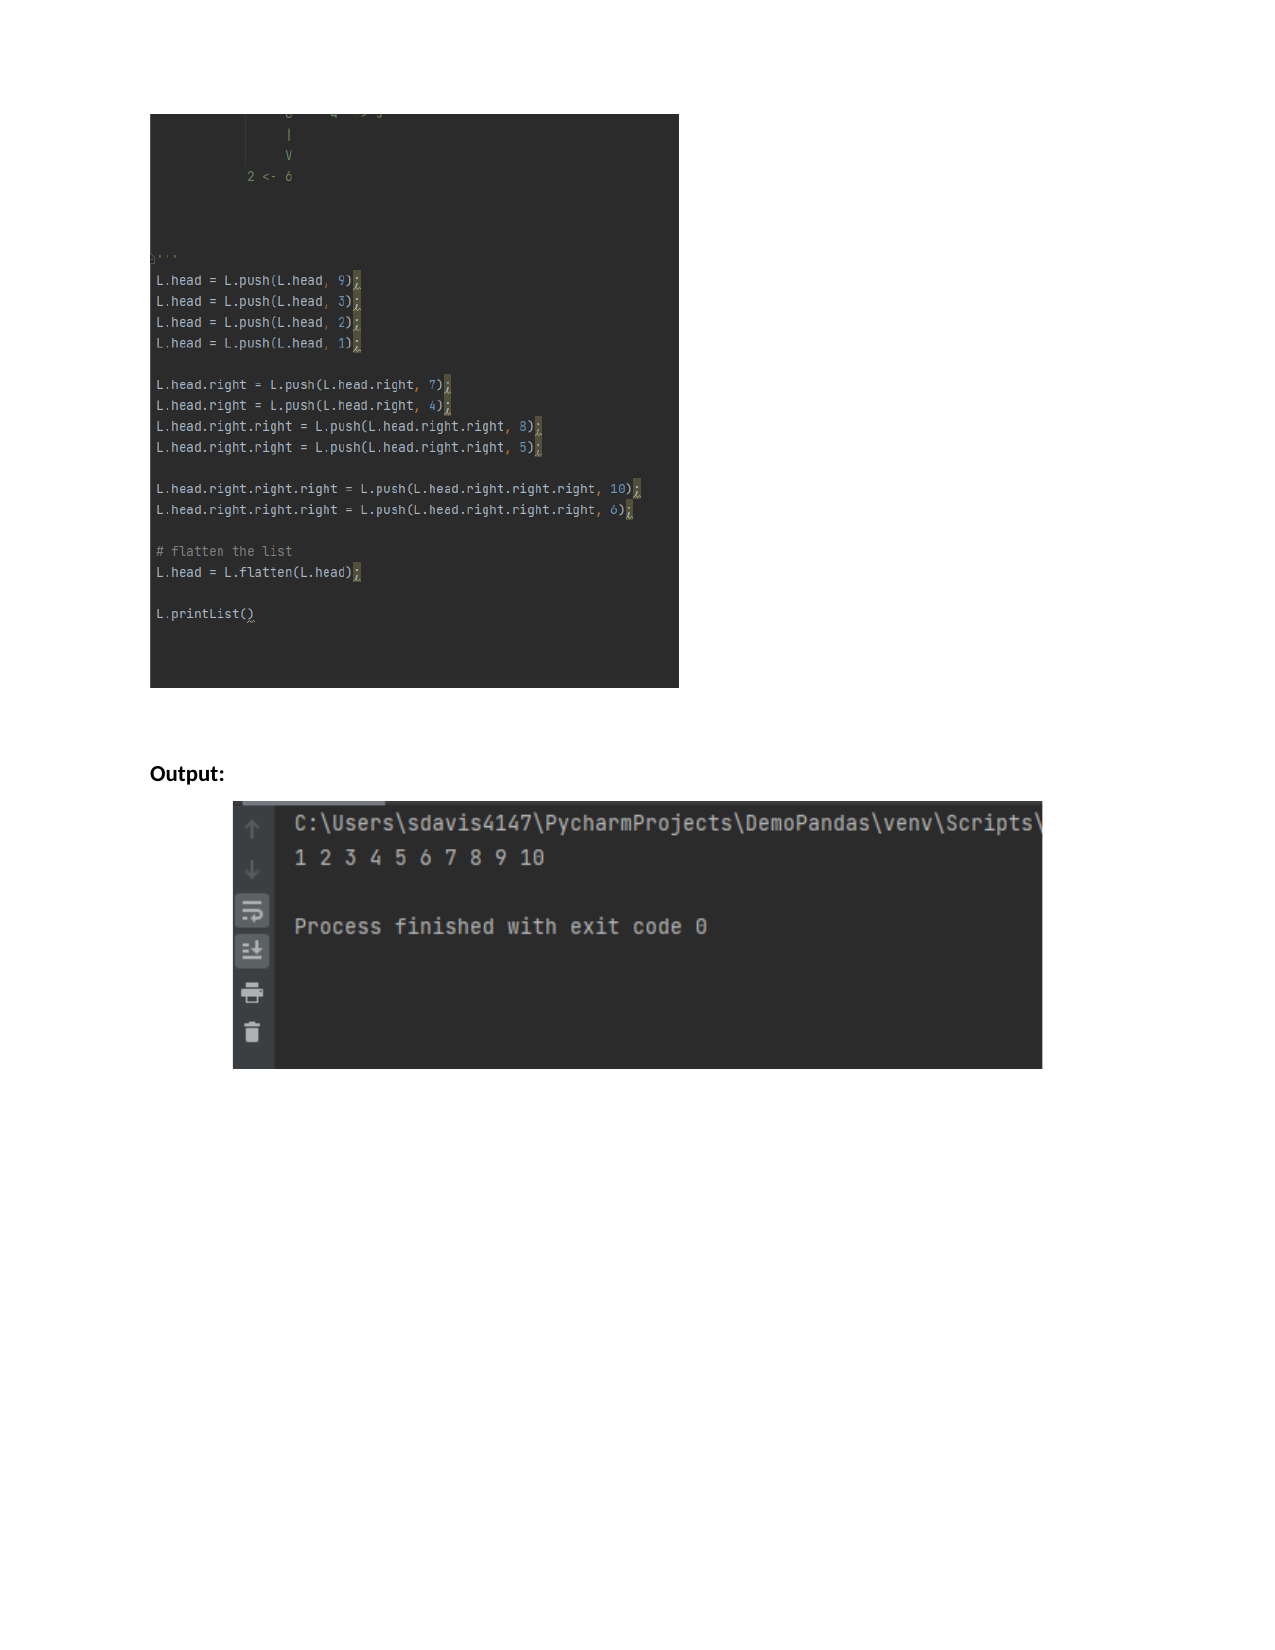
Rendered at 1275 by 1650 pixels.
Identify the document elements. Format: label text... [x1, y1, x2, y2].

text Output: [150, 759, 1125, 787]
picture [150, 114, 679, 688]
picture [232, 801, 1043, 1069]
